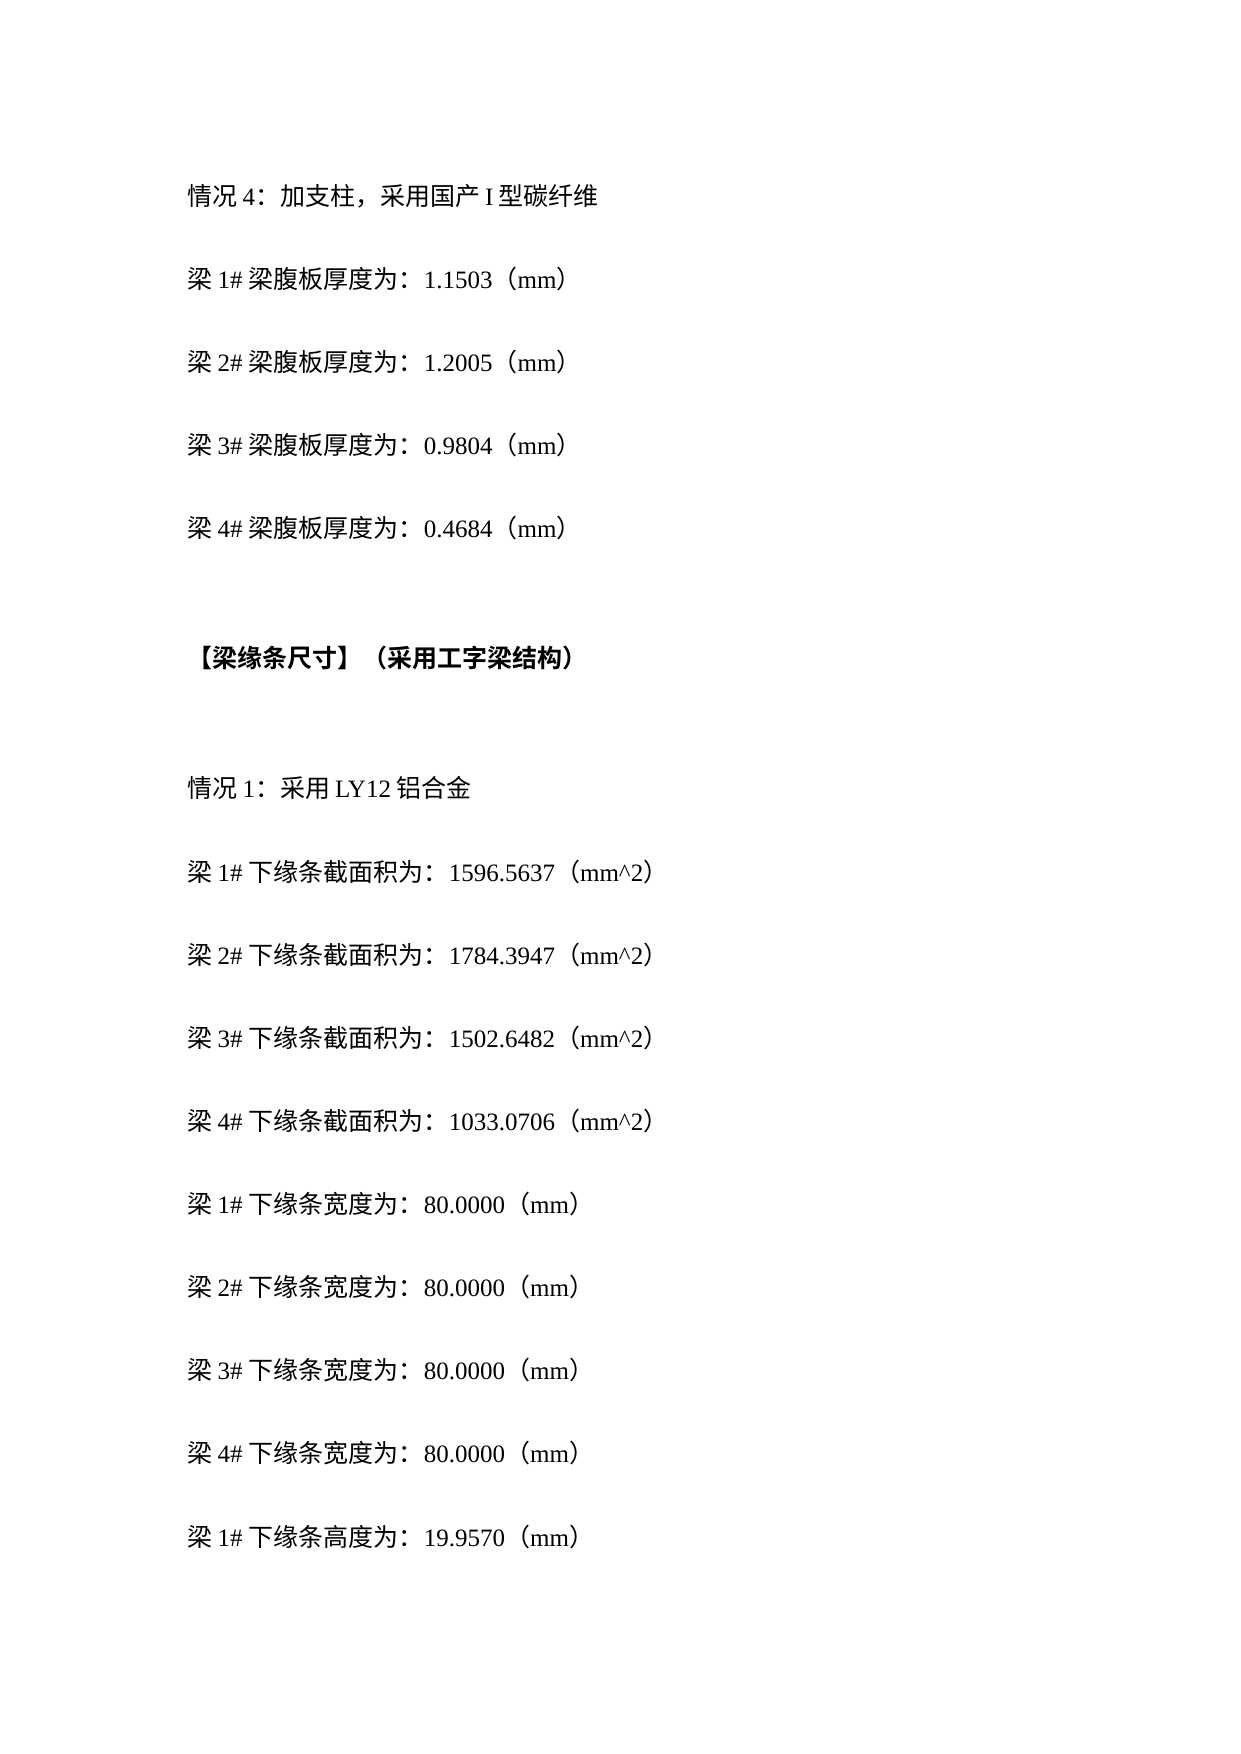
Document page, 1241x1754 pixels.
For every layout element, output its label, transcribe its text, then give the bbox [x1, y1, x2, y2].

text 梁3# 下缘条截面积为：1502.6482（mm^2） [187, 1004, 1053, 1069]
text 梁3# 下缘条宽度为：80.0000（mm） [187, 1336, 1053, 1401]
text 梁3# 梁腹板厚度为：0.9804（mm） [187, 411, 1053, 476]
text 梁2# 梁腹板厚度为：1.2005（mm） [187, 328, 1053, 393]
text 梁1# 下缘条宽度为：80.0000（mm） [187, 1170, 1053, 1235]
text 梁4# 下缘条截面积为：1033.0706（mm^2） [187, 1087, 1053, 1152]
text 梁1# 下缘条高度为：19.9570（mm） [187, 1503, 1053, 1568]
text 梁1# 梁腹板厚度为：1.1503（mm） [187, 245, 1053, 310]
text 情况4：加支柱，采用国产I型碳纤维 [187, 162, 1053, 227]
text 梁2# 下缘条截面积为：1784.3947（mm^2） [187, 921, 1053, 986]
text 梁1# 下缘条截面积为：1596.5637（mm^2） [187, 838, 1053, 903]
text 梁4# 梁腹板厚度为：0.4684（mm） [187, 494, 1053, 559]
text 情况1：采用LY12铝合金 [187, 754, 1053, 819]
text 【梁缘条尺寸】（采用工字梁结构） [187, 624, 1053, 689]
text 梁2# 下缘条宽度为：80.0000（mm） [187, 1253, 1053, 1318]
text 梁4# 下缘条宽度为：80.0000（mm） [187, 1419, 1053, 1484]
